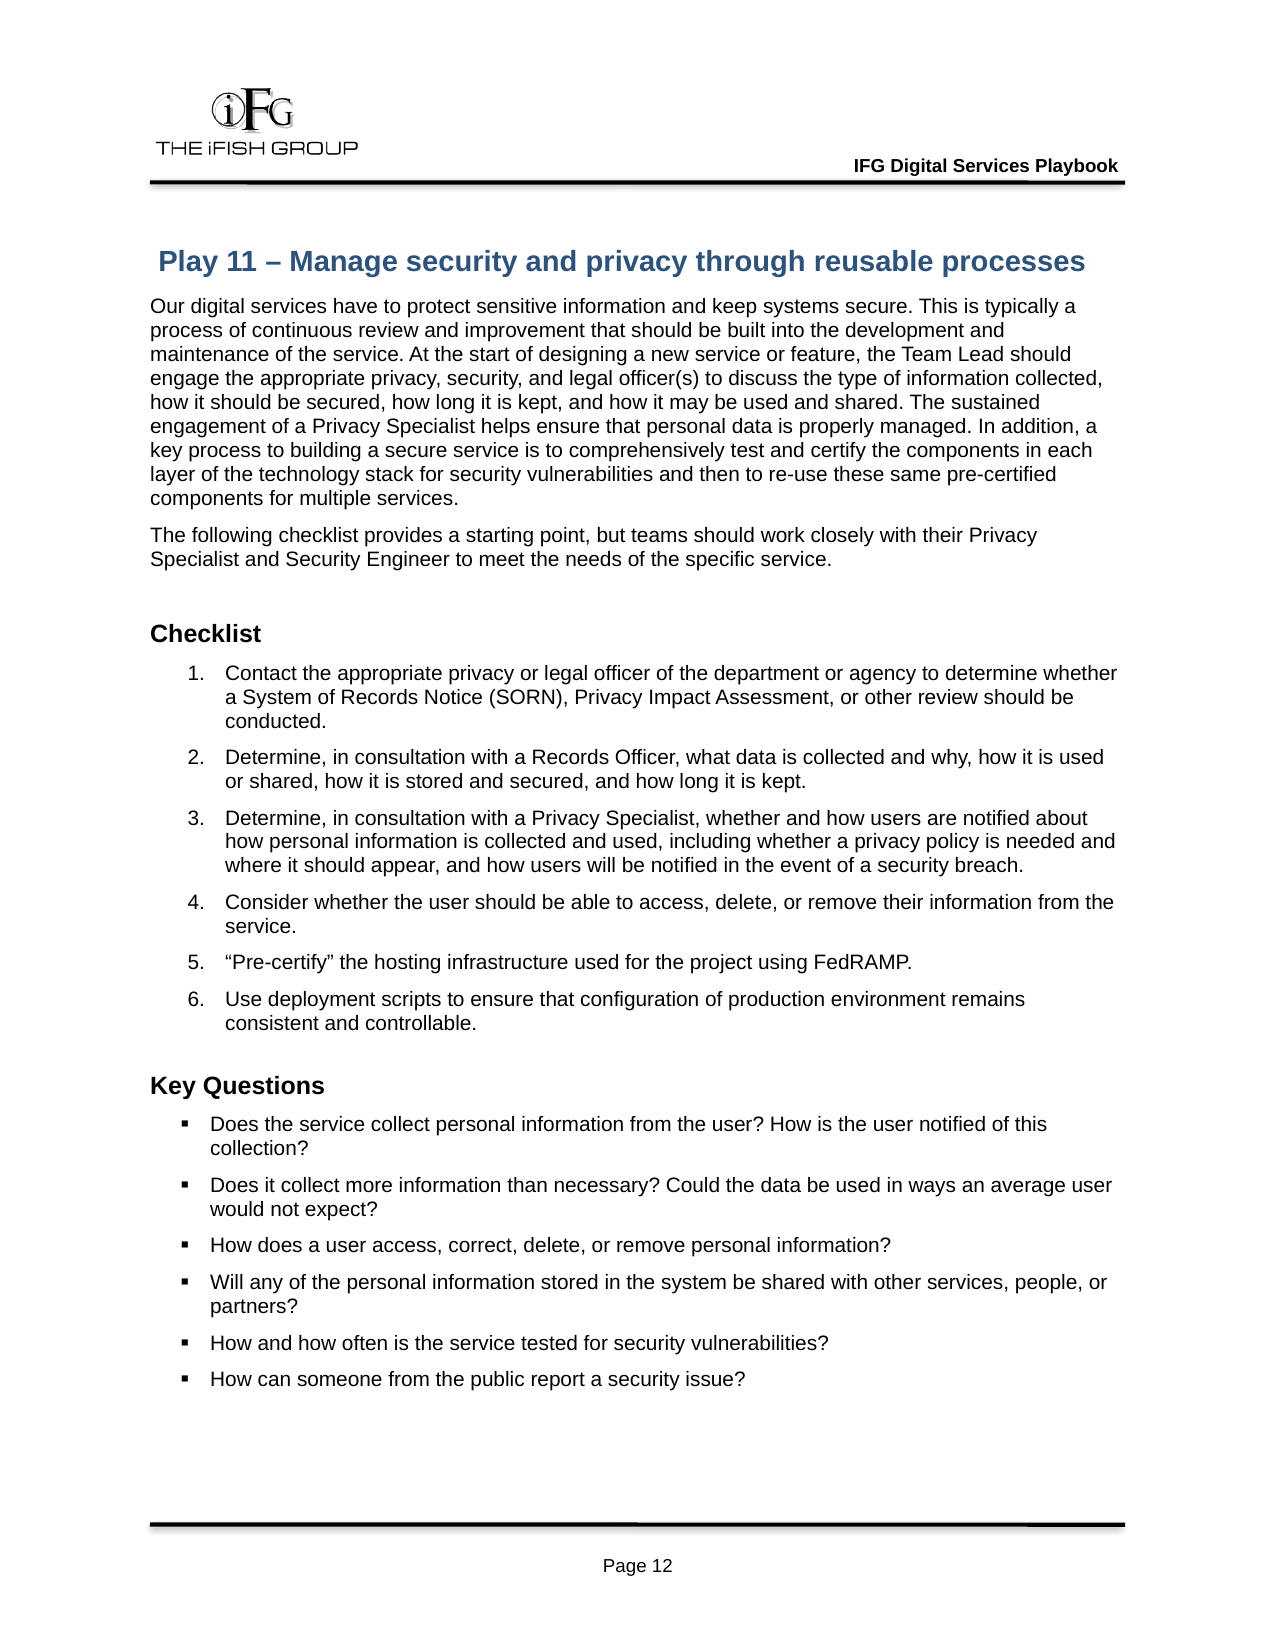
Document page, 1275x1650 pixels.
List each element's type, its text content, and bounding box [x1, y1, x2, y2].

text Does it collect more information than necessary? Could the data be used in ways an average user would not expect? [180, 1173, 1125, 1221]
list “Pre-certify” the hosting infrastructure used for the project using FedRAMP. [187, 950, 1125, 974]
list Determine, in consultation with a Records Officer, what data is collected and why, how it is used or shared, how it is stored and secured, and how long it is kept. [187, 745, 1125, 793]
text The following checklist provides a starting point, but teams should work closely with their Privacy Specialist and Security Engineer to meet the needs of the specific service. [150, 522, 1125, 570]
subtitle Play 11 – Manage security and privacy through reusable processes [150, 244, 1125, 278]
text Will any of the personal information stored in the system be shared with other services, people, or partners? [180, 1270, 1125, 1318]
list Contact the appropriate privacy or legal officer of the department or agency to determine whether a System of Records Notice (SORN), Privacy Impact Assessment, or other review should be conducted. [187, 661, 1125, 732]
picture [150, 75, 363, 167]
subtitle Checklist [150, 619, 1125, 648]
list Use deployment scripts to ensure that configuration of production environment remains consistent and controllable. [187, 987, 1125, 1058]
text Our digital services have to protect sensitive information and keep systems secure. This is typically a process of continuous review and improvement that should be built into the development and maintenance of the service. At the start of designing a new service or feature, the Team Lead should engage the appropriate privacy, security, and legal officer(s) to discuss the type of information collected, how it should be secured, how long it is kept, and how it may be used and shared. The sustained engagement of a Privacy Specialist helps ensure that personal data is properly managed. In addition, a key process to building a secure service is to comprehensively test and certify the components in each layer of the technology stack for security vulnerabilities and then to re-use these same pre-certified components for multiple services. [150, 294, 1125, 510]
text How can someone from the public report a security issue? [180, 1367, 1125, 1391]
text How does a user access, correct, delete, or remove personal information? [180, 1233, 1125, 1257]
list Consider whether the user should be able to access, delete, or remove their information from the service. [187, 890, 1125, 938]
text Does the service collect personal information from the user? How is the user notified of this collection? [180, 1112, 1125, 1160]
text How and how often is the service tested for security vulnerabilities? [180, 1330, 1125, 1354]
subtitle Key Questions [150, 1071, 1125, 1100]
list Determine, in consultation with a Privacy Specialist, whether and how users are notified about how personal information is collected and used, including whether a privacy policy is needed and where it should appear, and how users will be notified in the event of a security breach. [187, 805, 1125, 877]
